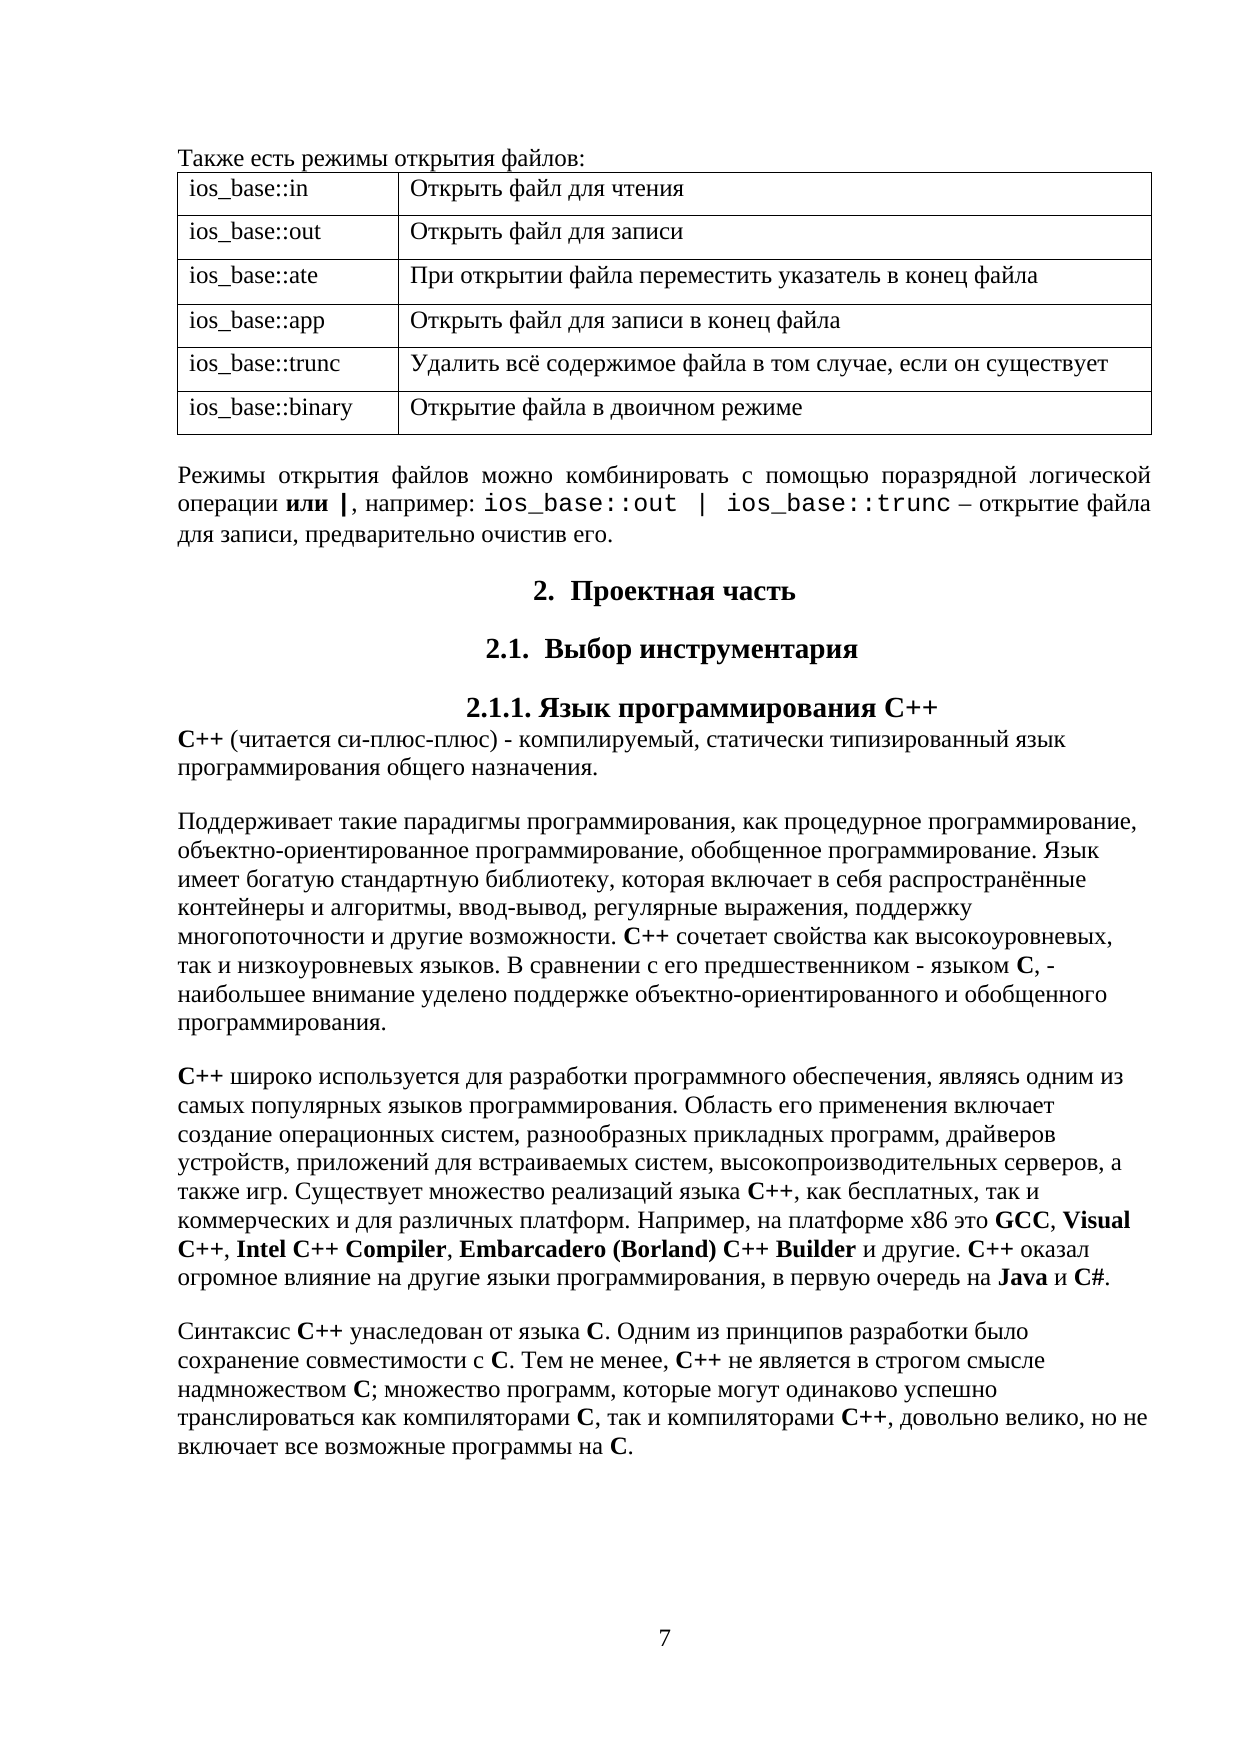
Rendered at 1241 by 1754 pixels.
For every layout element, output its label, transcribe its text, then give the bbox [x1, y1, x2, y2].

subtitle Язык программирования C++ [252, 690, 1152, 724]
subtitle Проектная часть [177, 573, 1152, 607]
table_cell ios_base::ate [178, 260, 398, 304]
text C++ (читается си-плюс-плюс) - компилируемый, статически типизированный язык программирования общего назначения. [177, 724, 1152, 781]
text Режимы открытия файлов можно комбинировать с помощью поразрядной логической операции или |, например: ios_base::out | ios_base::trunc – открытие файла для записи, предварительно очистив его. [177, 460, 1152, 548]
table_cell ios_base::app [178, 305, 398, 347]
text Поддерживает такие парадигмы программирования, как процедурное программирование, объектно-ориентированное программирование, обобщенное программирование. Язык имеет богатую стандартную библиотеку, которая включает в себя распространённые контейнеры и алгоритмы, ввод-вывод, регулярные выражения, поддержку многопоточности и другие возможности. C++ сочетает свойства как высокоуровневых, так и низкоуровневых языков. В сравнении с его предшественником - языком C, - наибольшее внимание уделено поддержке объектно-ориентированного и обобщенного программирования. [177, 806, 1152, 1036]
table_cell ios_base::binary [178, 392, 398, 434]
table_cell Открыть файл для записи в конец файла [399, 305, 1151, 347]
table_cell Открытие файла в двоичном режиме [399, 392, 1151, 434]
table_header Открыть файл для чтения [399, 173, 1151, 215]
table_cell Открыть файл для записи [399, 216, 1151, 259]
table_cell Удалить всё содержимое файла в том случае, если он существует [399, 348, 1151, 391]
text Также есть режимы открытия файлов: [177, 143, 1152, 172]
table_cell ios_base::trunc [178, 348, 398, 391]
text C++ широко используется для разработки программного обеспечения, являясь одним из самых популярных языков программирования. Область его применения включает создание операционных систем, разнообразных прикладных программ, драйверов устройств, приложений для встраиваемых систем, высокопроизводительных серверов, а также игр. Существует множество реализаций языка C++, как бесплатных, так и коммерческих и для различных платформ. Например, на платформе x86 это GCC, Visual C++, Intel C++ Compiler, Embarcadero (Borland) C++ Builder и другие. C++ оказал огромное влияние на другие языки программирования, в первую очередь на Java и C#. [177, 1061, 1152, 1291]
table_cell При открытии файла переместить указатель в конец файла [399, 260, 1151, 304]
table_header ios_base::in [178, 173, 398, 215]
text Синтаксис C++ унаследован от языка C. Одним из принципов разработки было сохранение совместимости с C. Тем не менее, C++ не является в строгом смысле надмножеством C; множество программ, которые могут одинаково успешно транслироваться как компиляторами C, так и компиляторами C++, довольно велико, но не включает все возможные программы на C. [177, 1316, 1152, 1460]
subtitle Выбор инструментария [177, 632, 1152, 665]
table_cell ios_base::out [178, 216, 398, 259]
